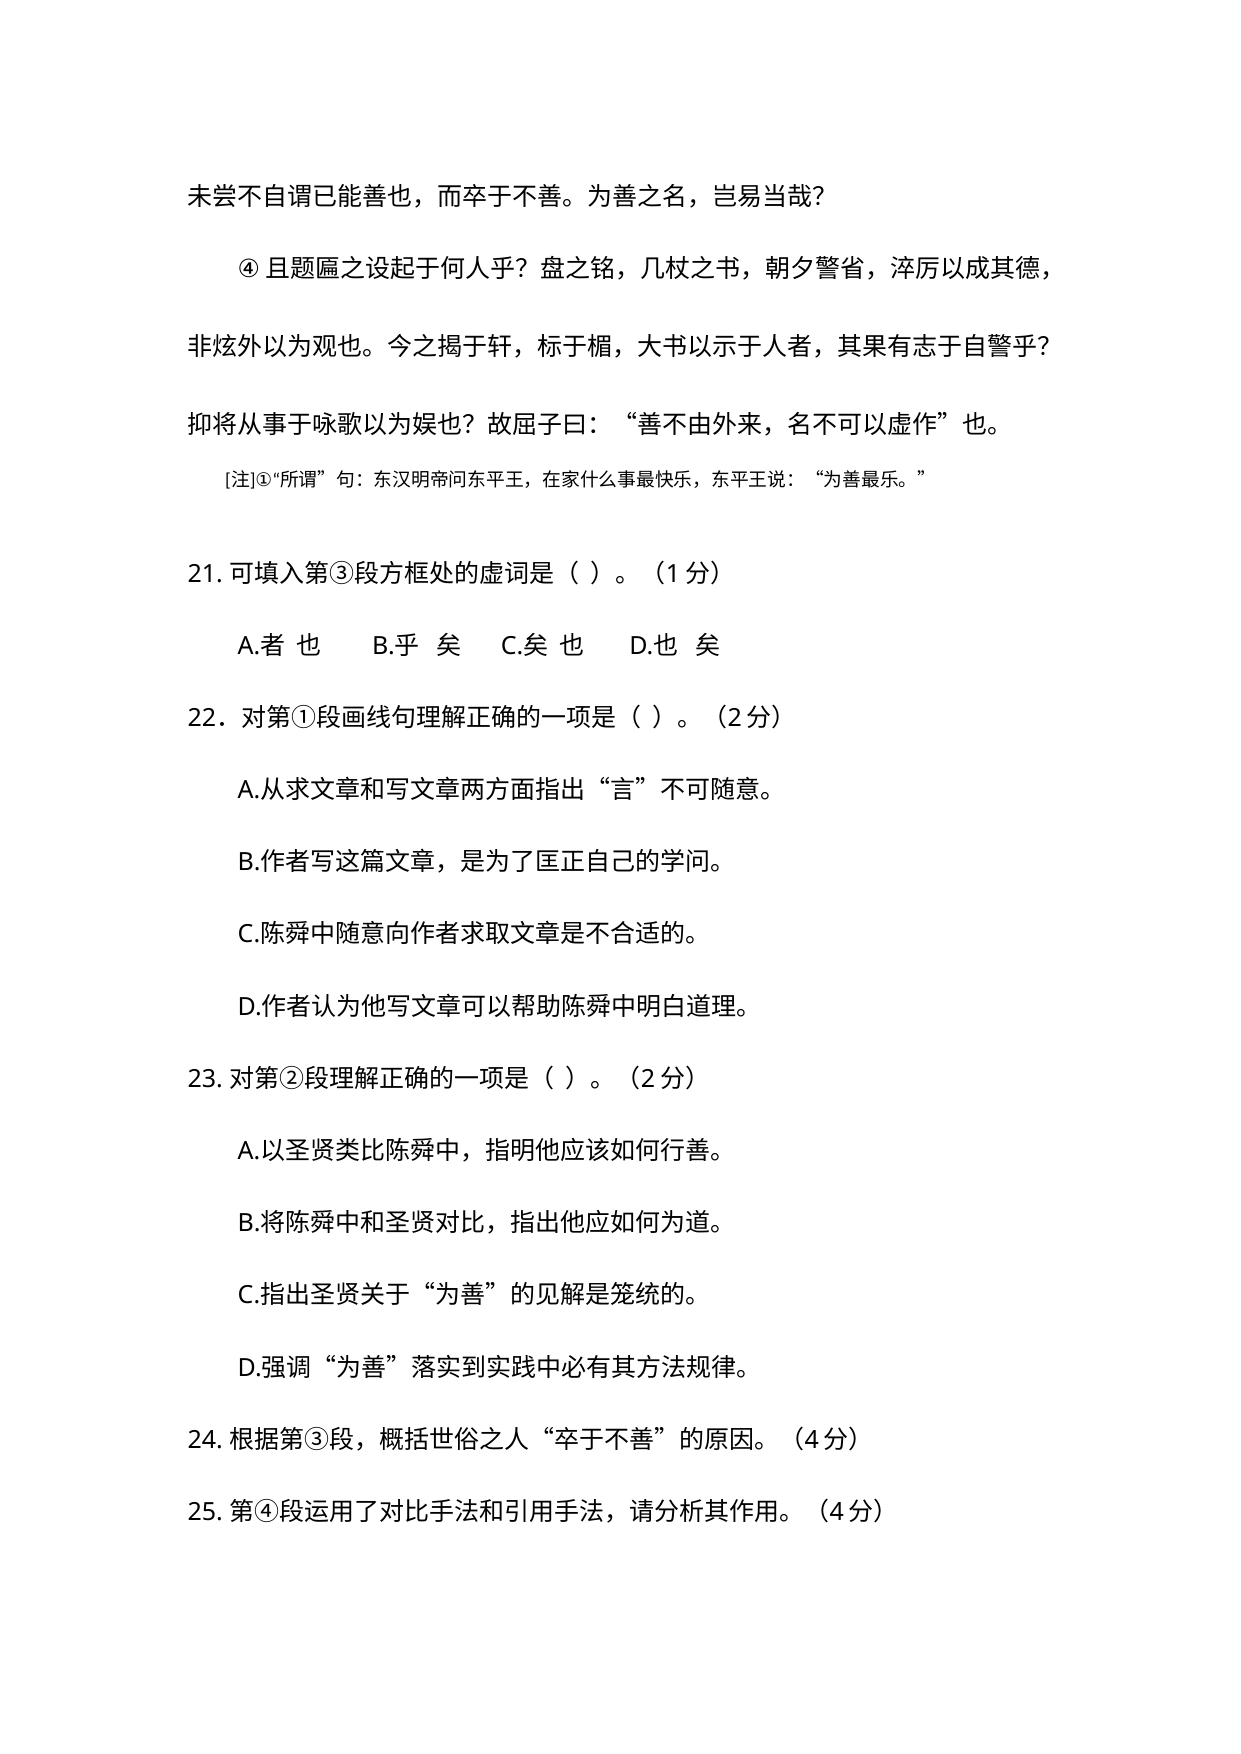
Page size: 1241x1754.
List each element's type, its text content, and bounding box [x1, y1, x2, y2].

text D.强调“为善”落实到实践中必有其方法规律。 [187, 1333, 1053, 1398]
text 24. 根据第③段，概括世俗之人“卒于不善”的原因。（4分） [187, 1405, 1053, 1470]
text A.者 也 B.乎 矣 C.矣 也 D.也 矣 [187, 611, 1053, 676]
text 23. 对第②段理解正确的一项是（ ）。（2分） [187, 1044, 1053, 1109]
text C.陈舜中随意向作者求取文章是不合适的。 [187, 899, 1053, 964]
list ④且题匾之设起于何人乎？盘之铭，几杖之书，朝夕警省，淬厉以成其德，非炫外以为观也。今之揭于轩，标于楣，大书以示于人者，其果有志于自警乎？抑将从事于咏歌以为娱也？故屈子曰：“善不由外来，名不可以虚作”也。 [187, 234, 1053, 455]
text B.将陈舜中和圣贤对比，指出他应如何为道。 [187, 1188, 1053, 1253]
text [注]①“所谓”句：东汉明帝问东平王，在家什么事最快乐，东平王说：“为善最乐。” [187, 462, 1053, 495]
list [187, 162, 1053, 227]
text B.作者写这篇文章，是为了匡正自己的学问。 [187, 827, 1053, 892]
text 21. 可填入第③段方框处的虚词是（ ）。（1分） [187, 539, 1053, 604]
text 22．对第①段画线句理解正确的一项是（ ）。（2分） [187, 683, 1053, 748]
text C.指出圣贤关于“为善”的见解是笼统的。 [187, 1261, 1053, 1326]
text D.作者认为他写文章可以帮助陈舜中明白道理。 [187, 972, 1053, 1037]
text A.以圣贤类比陈舜中，指明他应该如何行善。 [187, 1116, 1053, 1181]
text 25. 第④段运用了对比手法和引用手法，请分析其作用。（4分） [187, 1477, 1053, 1542]
text A.从求文章和写文章两方面指出“言”不可随意。 [187, 755, 1053, 820]
